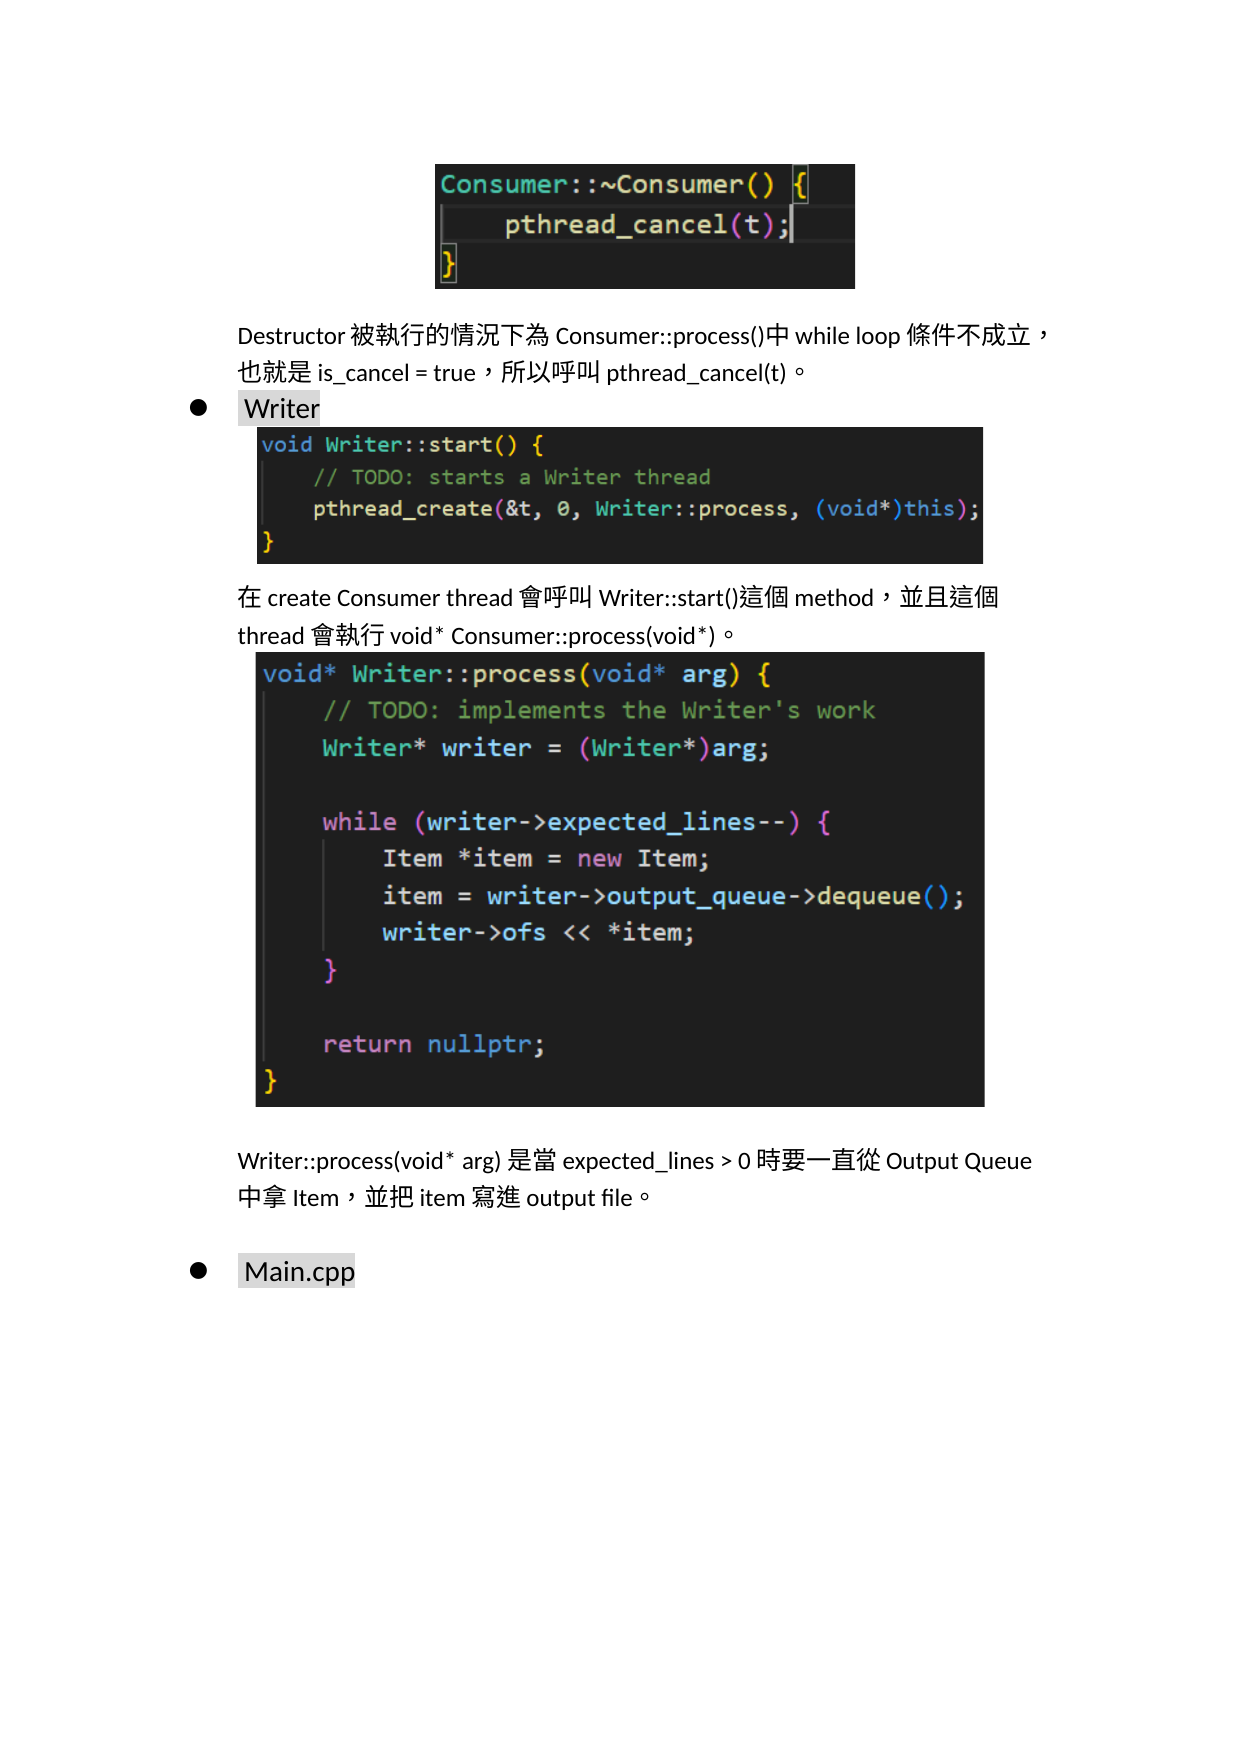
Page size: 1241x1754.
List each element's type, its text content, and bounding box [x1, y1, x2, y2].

picture [435, 164, 855, 289]
list Main.cpp [187, 1252, 1053, 1289]
picture [255, 652, 985, 1107]
list Writer [187, 389, 1053, 427]
text Writer::process(void* arg) 是當expected_lines > 0時要一直從Output Queue中拿Item，並把item 寫進output file。 [237, 1139, 1053, 1214]
picture [257, 427, 984, 564]
list 在create Consumer thread會呼叫Writer::start()這個method，並且這個thread會執行void* Consumer::process(void*)。 [237, 577, 1053, 652]
text Destructor被執行的情況下為Consumer::process()中while loop條件不成立，也就是is_cancel = true，所以呼叫pthread_cancel(t)。 [237, 314, 1053, 389]
